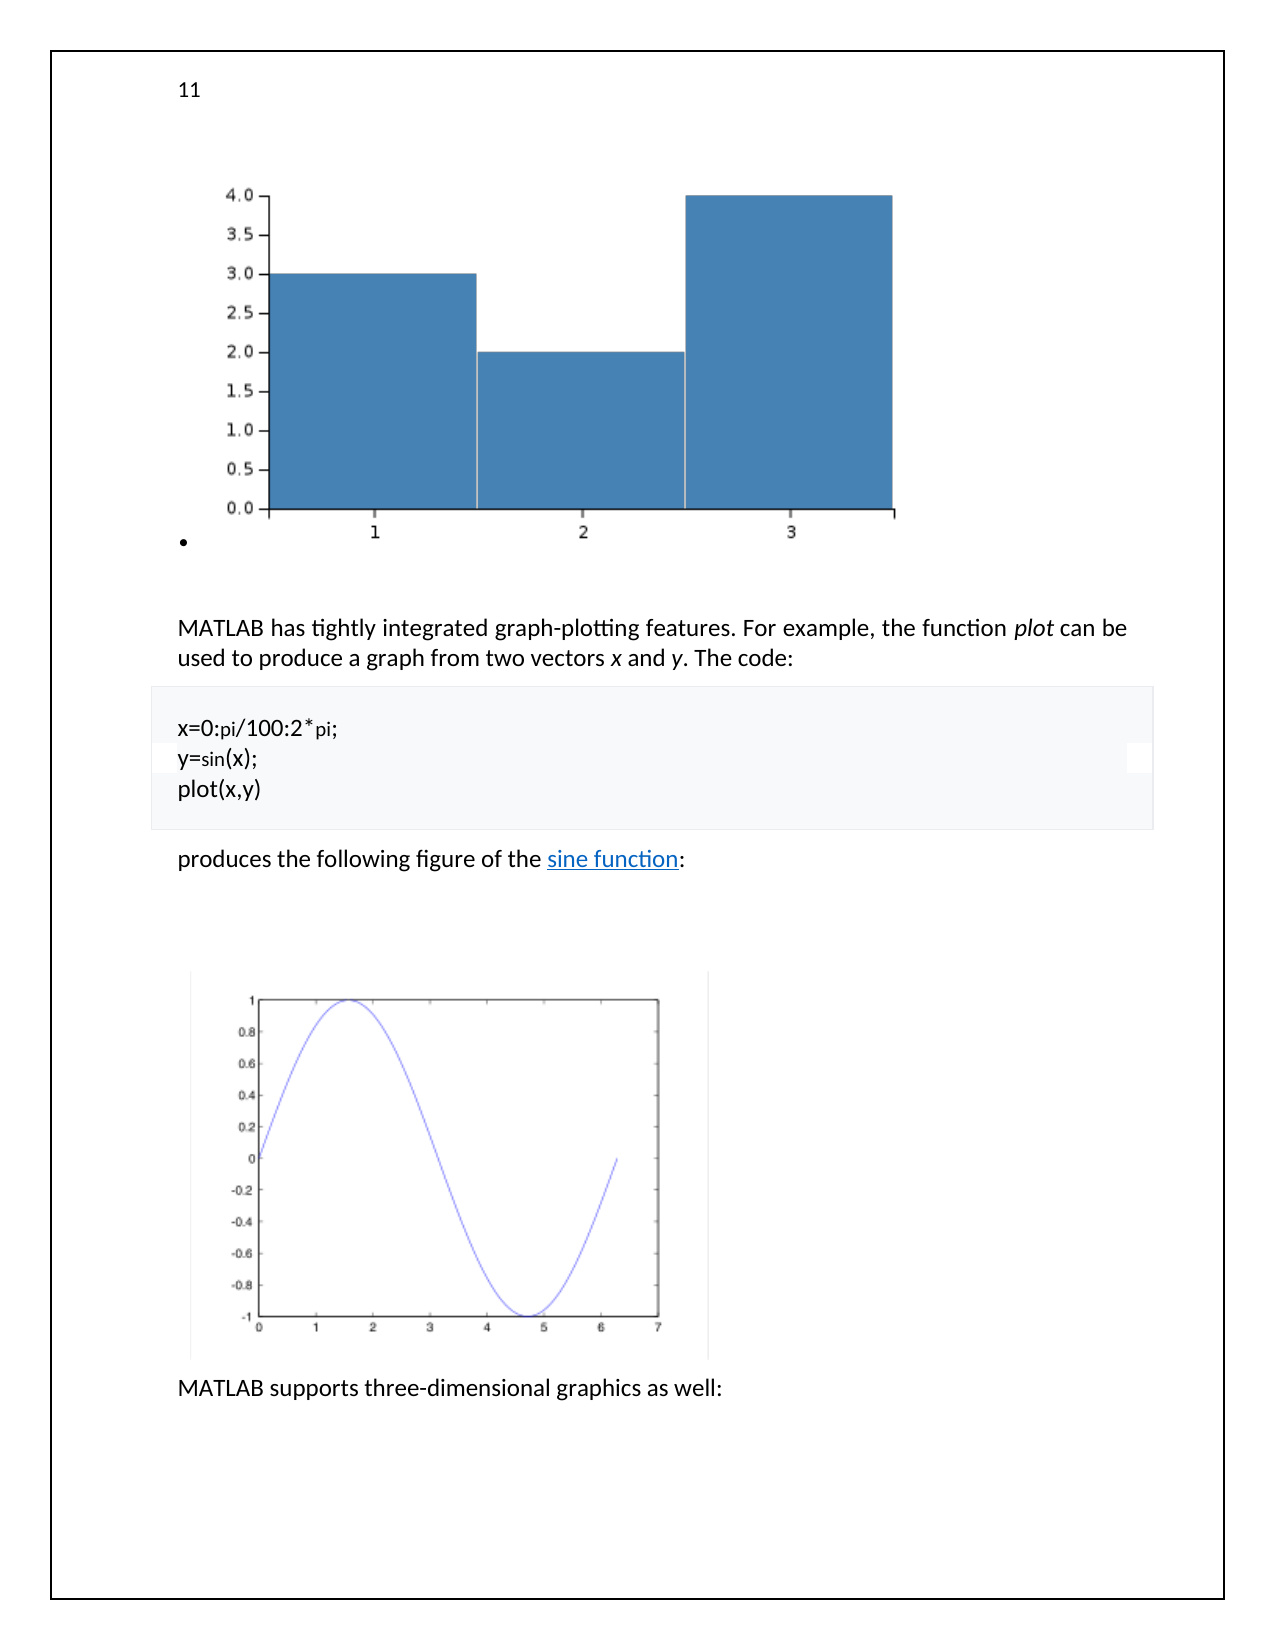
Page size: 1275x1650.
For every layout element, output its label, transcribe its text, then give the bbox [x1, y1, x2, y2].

text MATLAB has tightly integrated graph-plotting features. For example, the function plot can be used to produce a graph from two vectors x and y. The code: [177, 612, 1127, 673]
text plot(x,y) [152, 747, 1152, 829]
picture [217, 177, 905, 551]
text produces the following figure of the sine function: [177, 843, 1127, 873]
text x=0:pi/100:2*pi; [152, 687, 1152, 743]
picture [177, 971, 724, 1360]
text MATLAB supports three-dimensional graphics as well: [177, 1372, 1127, 1402]
